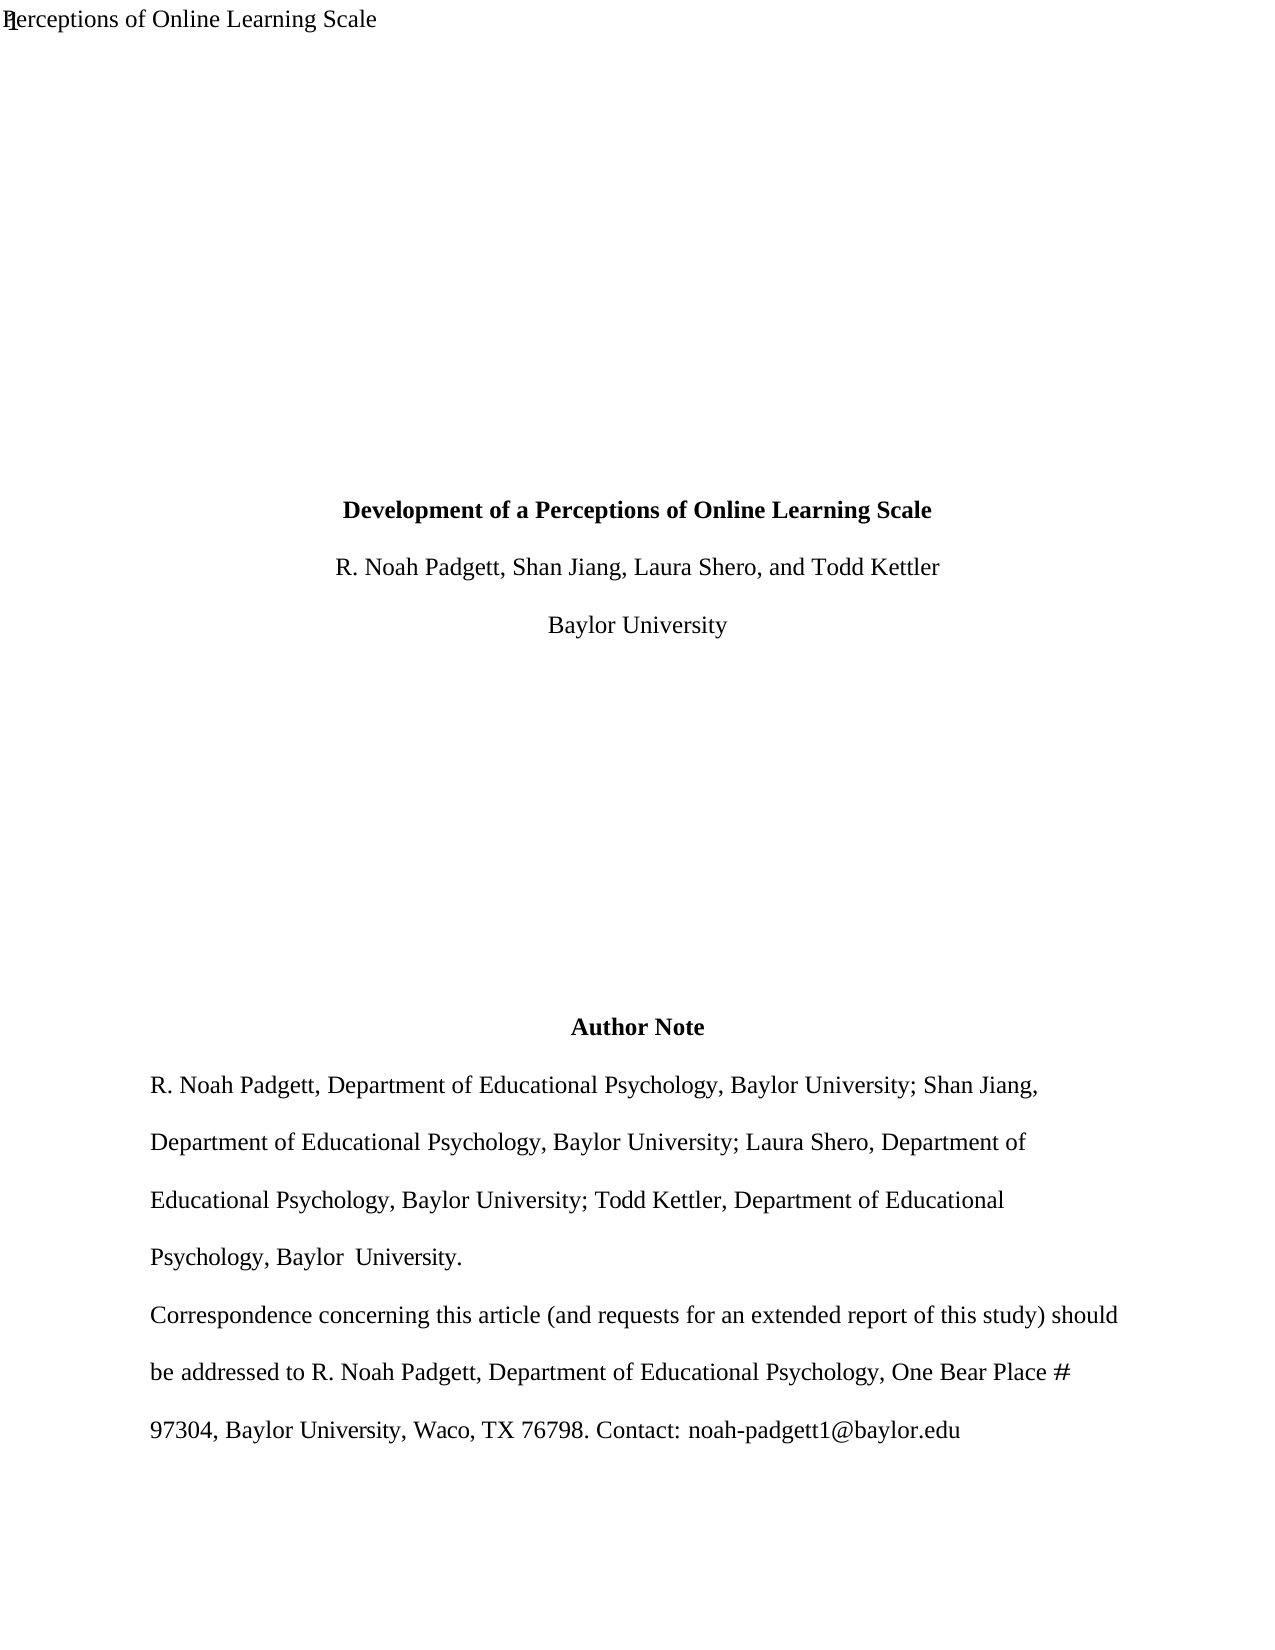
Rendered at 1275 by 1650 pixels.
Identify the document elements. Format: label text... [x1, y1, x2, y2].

text Correspondence concerning this article (and requests for an extended report of this study) should be addressed to R. Noah Padgett, Department of Educational Psychology, One Bear Place # 97304, Baylor University, Waco, TX 76798. Contact: noah-padgett1@baylor.edu [150, 1300, 1125, 1444]
subtitle Development of a Perceptions of Online Learning Scale [150, 495, 1125, 524]
subtitle Author Note [150, 1012, 1125, 1041]
text R. Noah Padgett, Department of Educational Psychology, Baylor University; Shan Jiang, Department of Educational Psychology, Baylor University; Laura Shero, Department of Educational Psychology, Baylor University; Todd Kettler, Department of Educational Psychology, Baylor University. [150, 1070, 1125, 1271]
text Baylor University [150, 610, 1125, 639]
text R. Noah Padgett, Shan Jiang, Laura Shero, and Todd Kettler [150, 552, 1125, 581]
